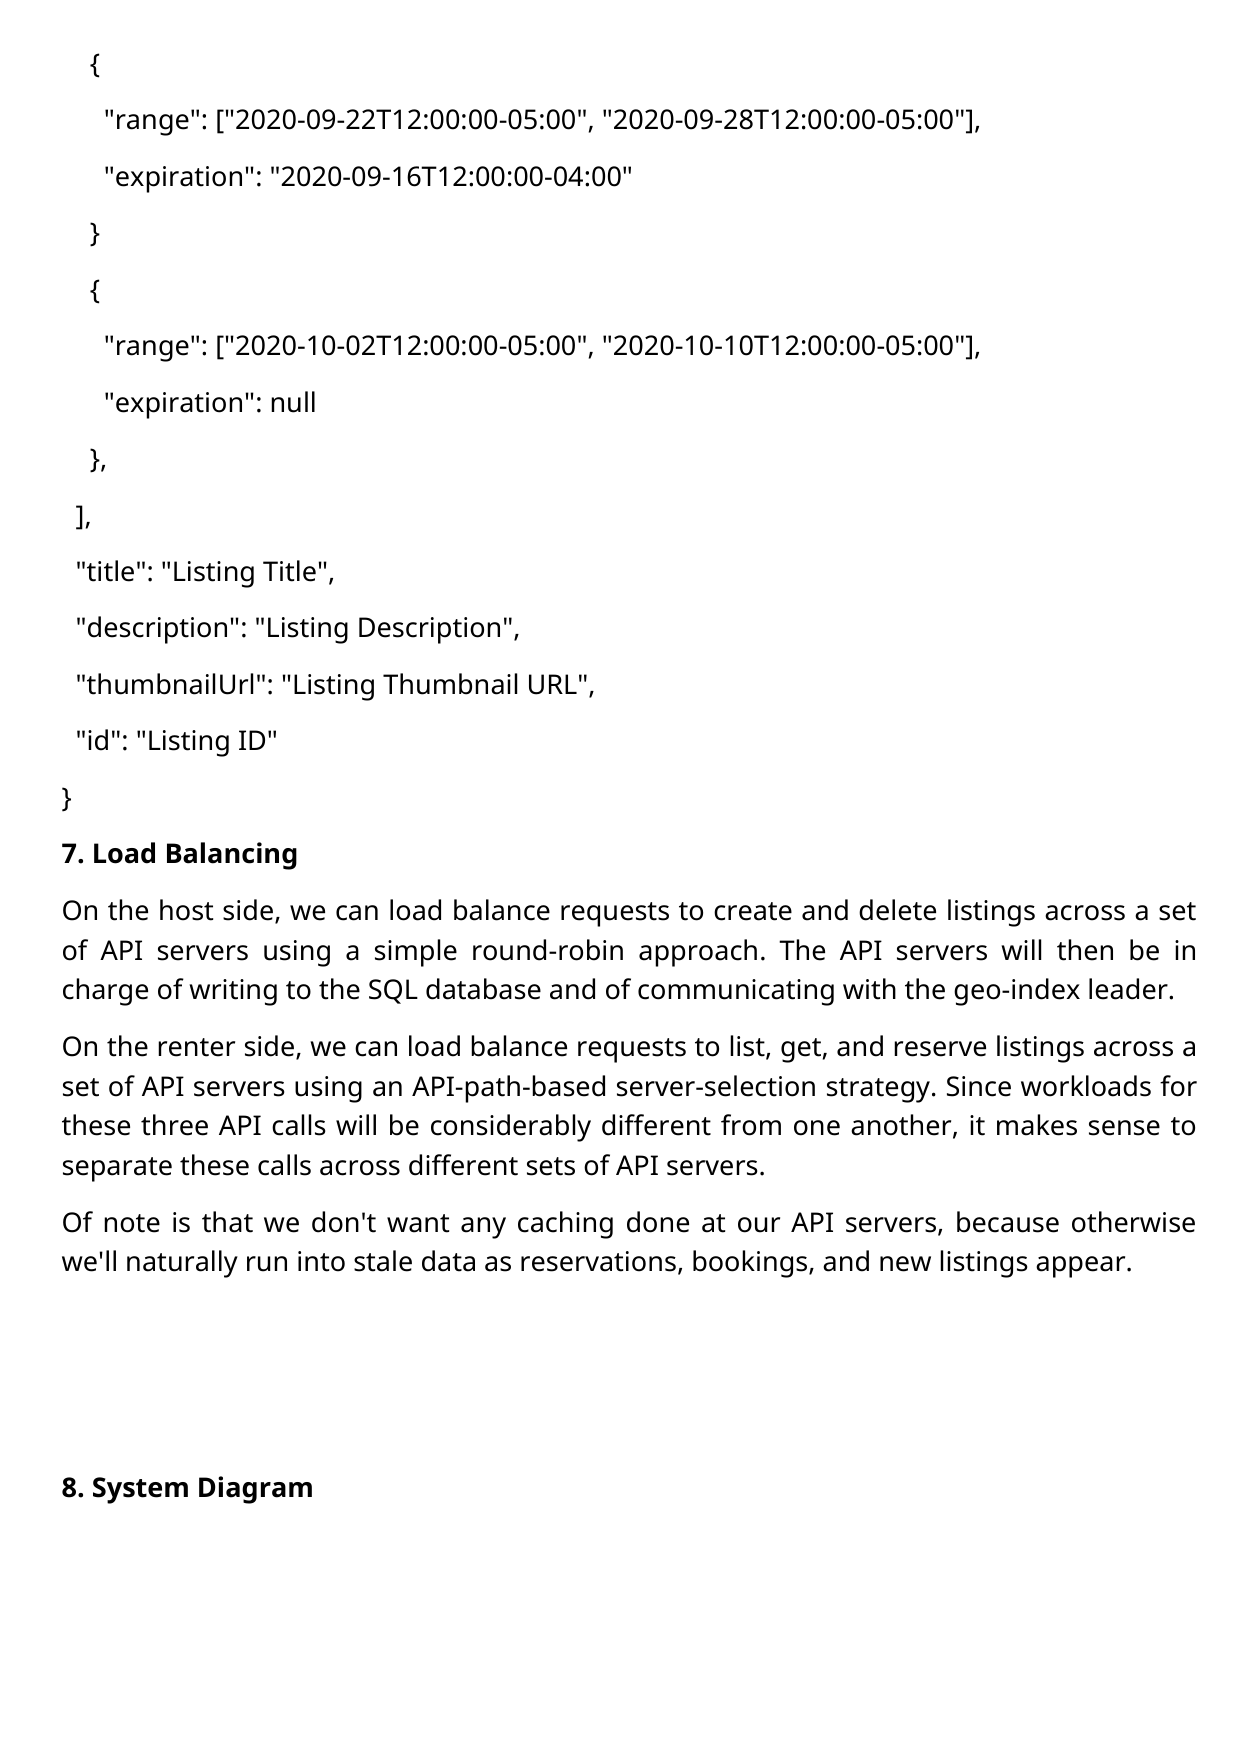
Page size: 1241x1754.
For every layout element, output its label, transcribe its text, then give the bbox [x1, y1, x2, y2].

text "thumbnailUrl": "Listing Thumbnail URL", [61, 665, 1198, 702]
text "description": "Listing Description", [61, 609, 1198, 646]
text }, [61, 439, 1198, 476]
text "id": "Listing ID" [61, 722, 1198, 759]
text Of note is that we don't want any caching done at our API servers, because otherwise we'll naturally run into stale data as reservations, bookings, and new listings appear. [61, 1203, 1198, 1280]
text } [61, 778, 1198, 815]
text "title": "Listing Title", [61, 552, 1198, 589]
text "expiration": null [61, 383, 1198, 420]
text 7. Load Balancing [61, 835, 1198, 872]
text } [61, 214, 1198, 251]
text ], [61, 496, 1198, 533]
text "expiration": "2020-09-16T12:00:00-04:00" [61, 157, 1198, 194]
text { [61, 270, 1198, 307]
text "range": ["2020-09-22T12:00:00-05:00", "2020-09-28T12:00:00-05:00"], [61, 101, 1198, 138]
text On the renter side, we can load balance requests to list, get, and reserve listings across a set of API servers using an API-path-based server-selection strategy. Since workloads for these three API calls will be considerably different from one another, it makes sense to separate these calls across different sets of API servers. [61, 1027, 1198, 1183]
text { [61, 44, 1198, 81]
text "range": ["2020-10-02T12:00:00-05:00", "2020-10-10T12:00:00-05:00"], [61, 327, 1198, 363]
text 8. System Diagram [61, 1469, 1240, 1506]
text On the host side, we can load balance requests to create and delete listings across a set of API servers using a simple round-robin approach. The API servers will then be in charge of writing to the SQL database and of communicating with the geo-index leader. [61, 891, 1198, 1008]
